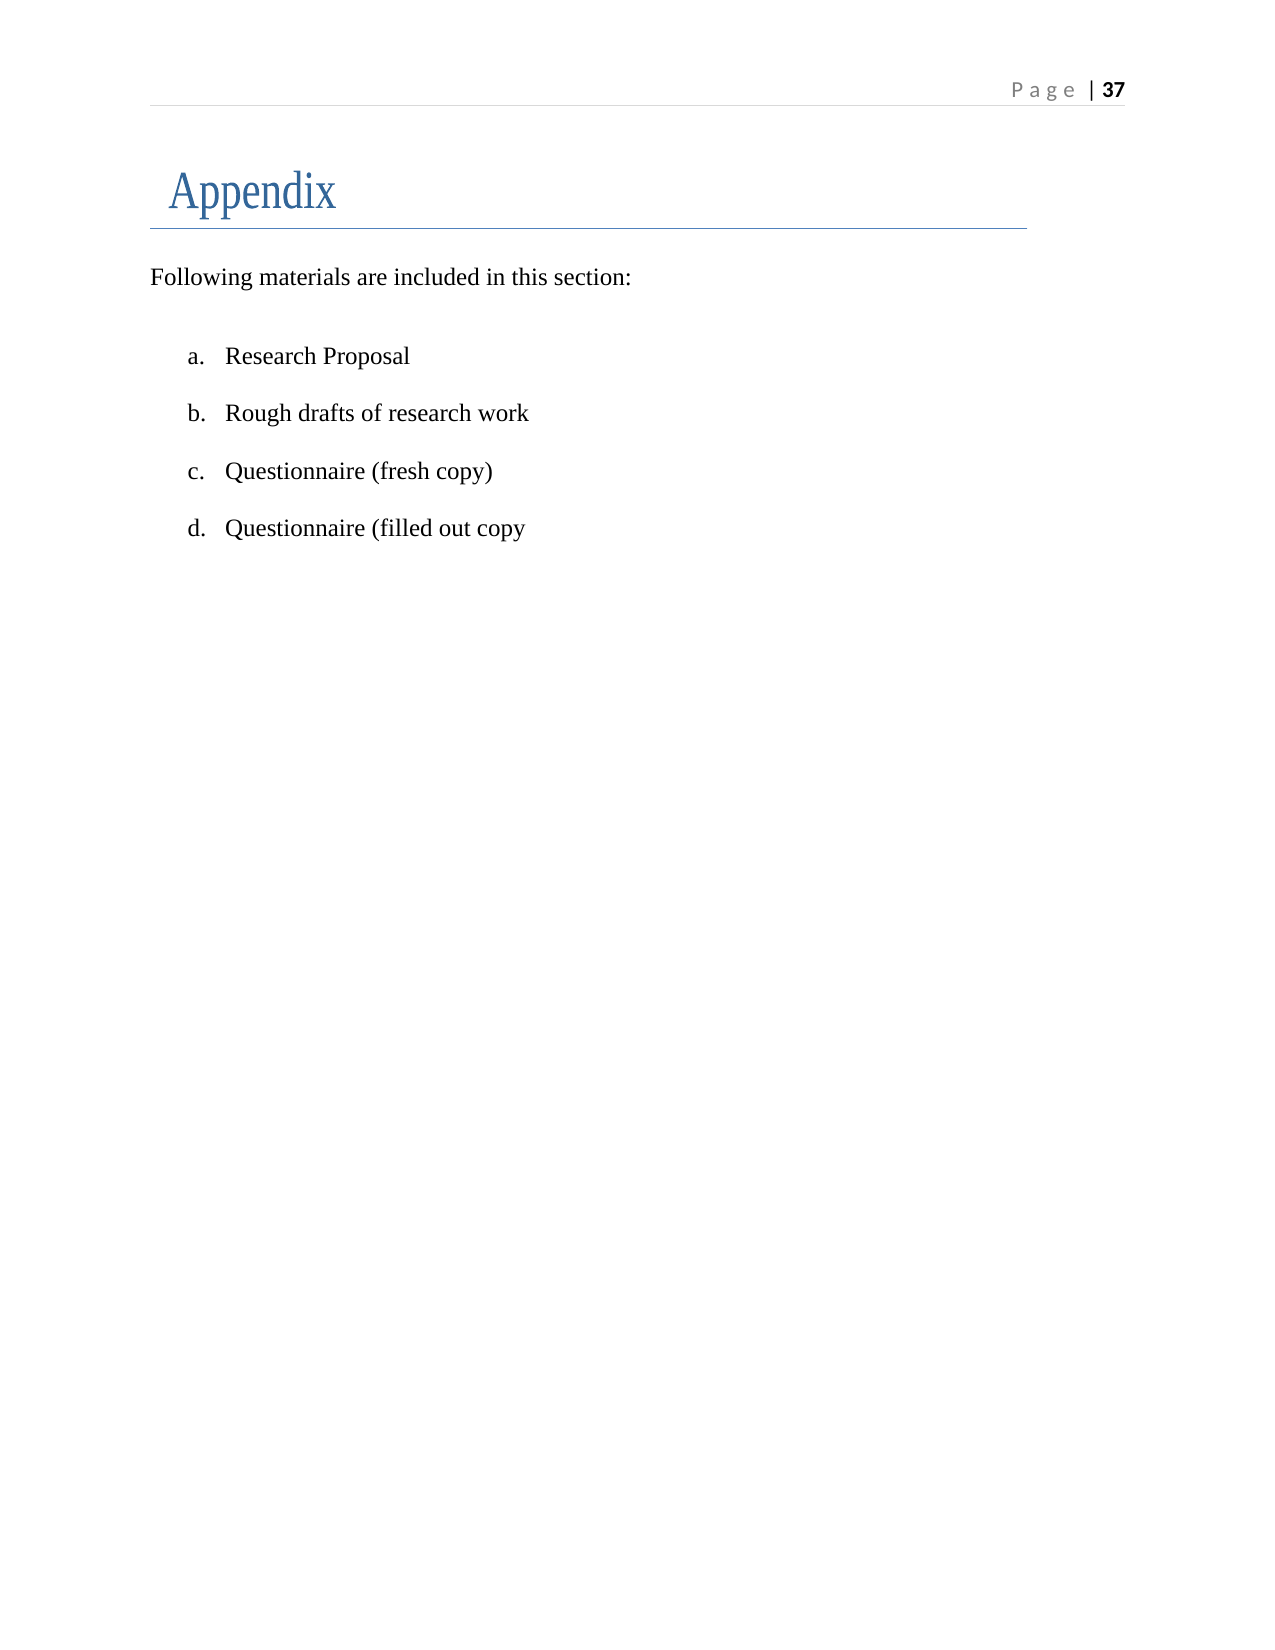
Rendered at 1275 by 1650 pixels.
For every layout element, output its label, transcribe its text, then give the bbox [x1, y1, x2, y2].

list Questionnaire (filled out copy [187, 513, 1125, 542]
text Following materials are included in this section: [150, 262, 1125, 291]
list Research Proposal [187, 341, 1125, 369]
list Rough drafts of research work [187, 398, 1125, 427]
list Questionnaire (fresh copy) [187, 456, 1125, 484]
